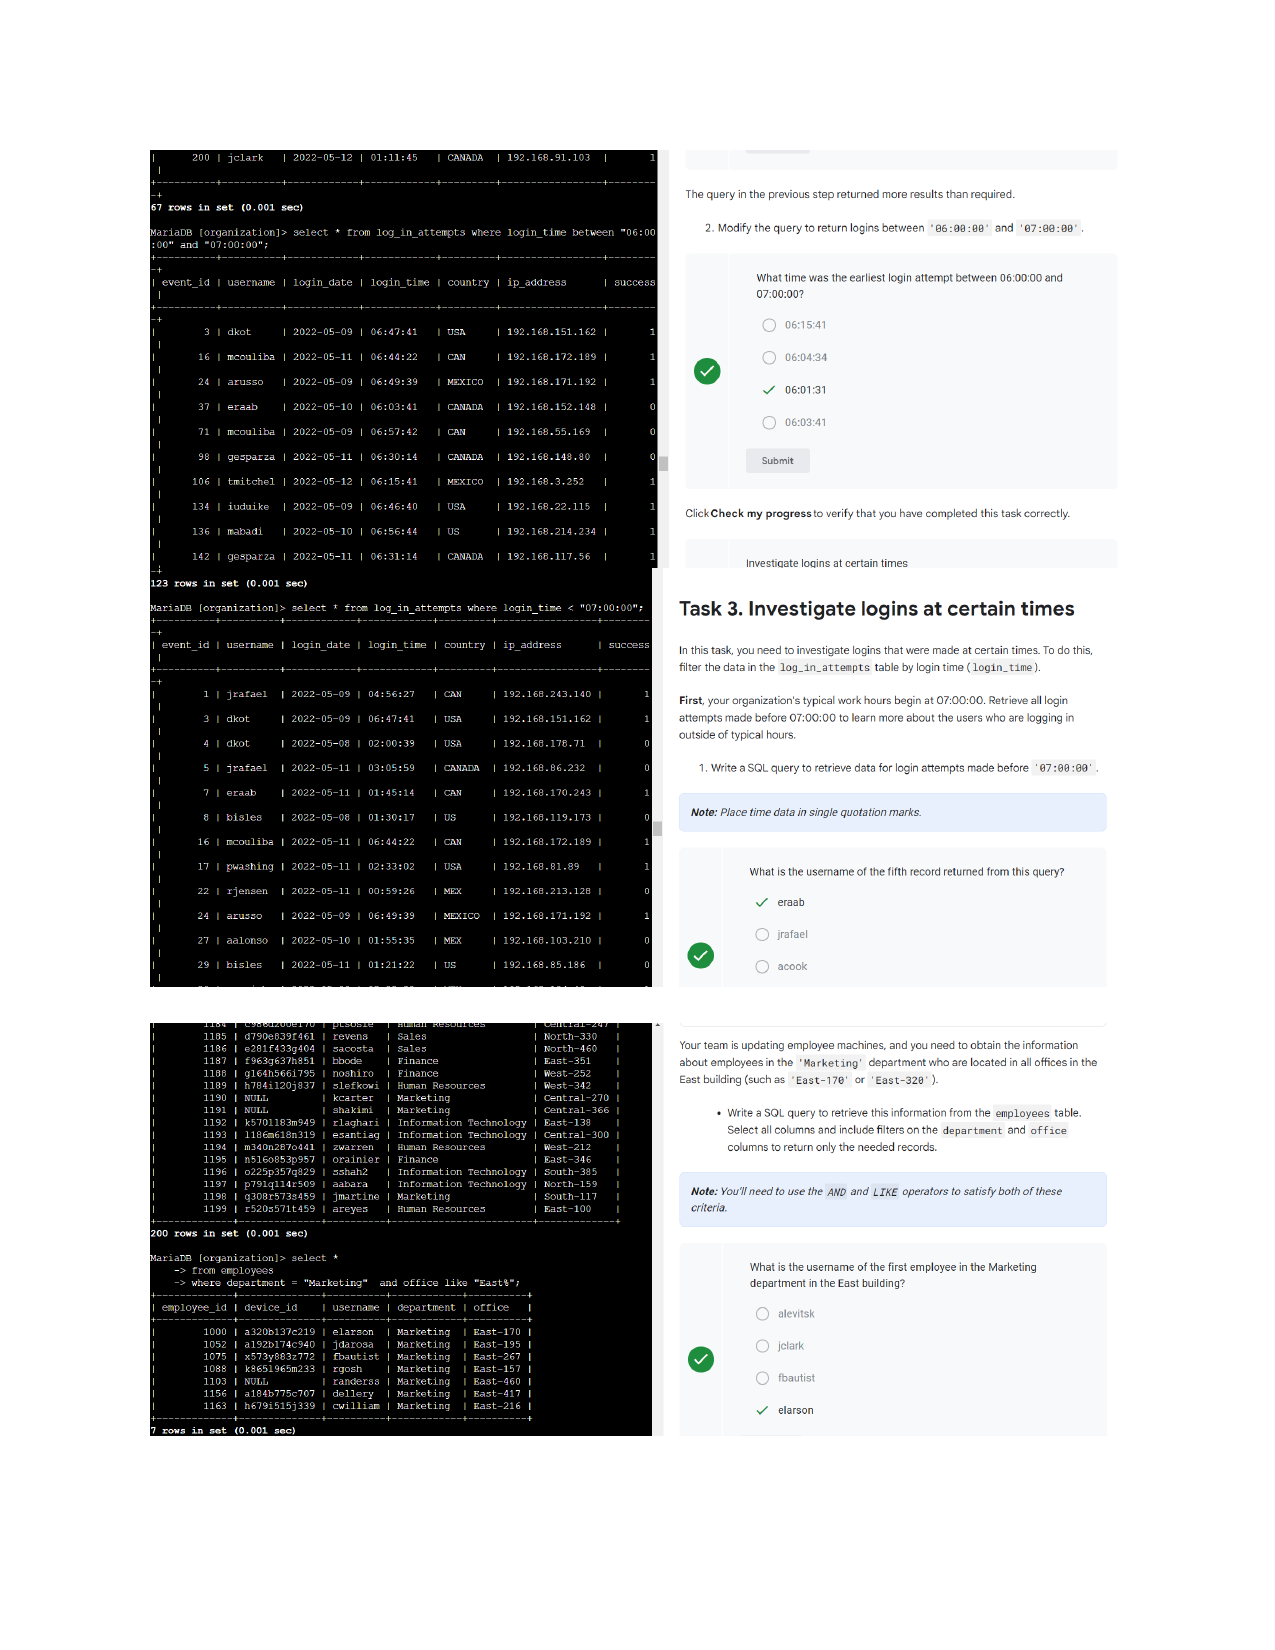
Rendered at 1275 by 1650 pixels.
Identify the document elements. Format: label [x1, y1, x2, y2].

picture [150, 1023, 1125, 1436]
picture [150, 150, 1125, 987]
